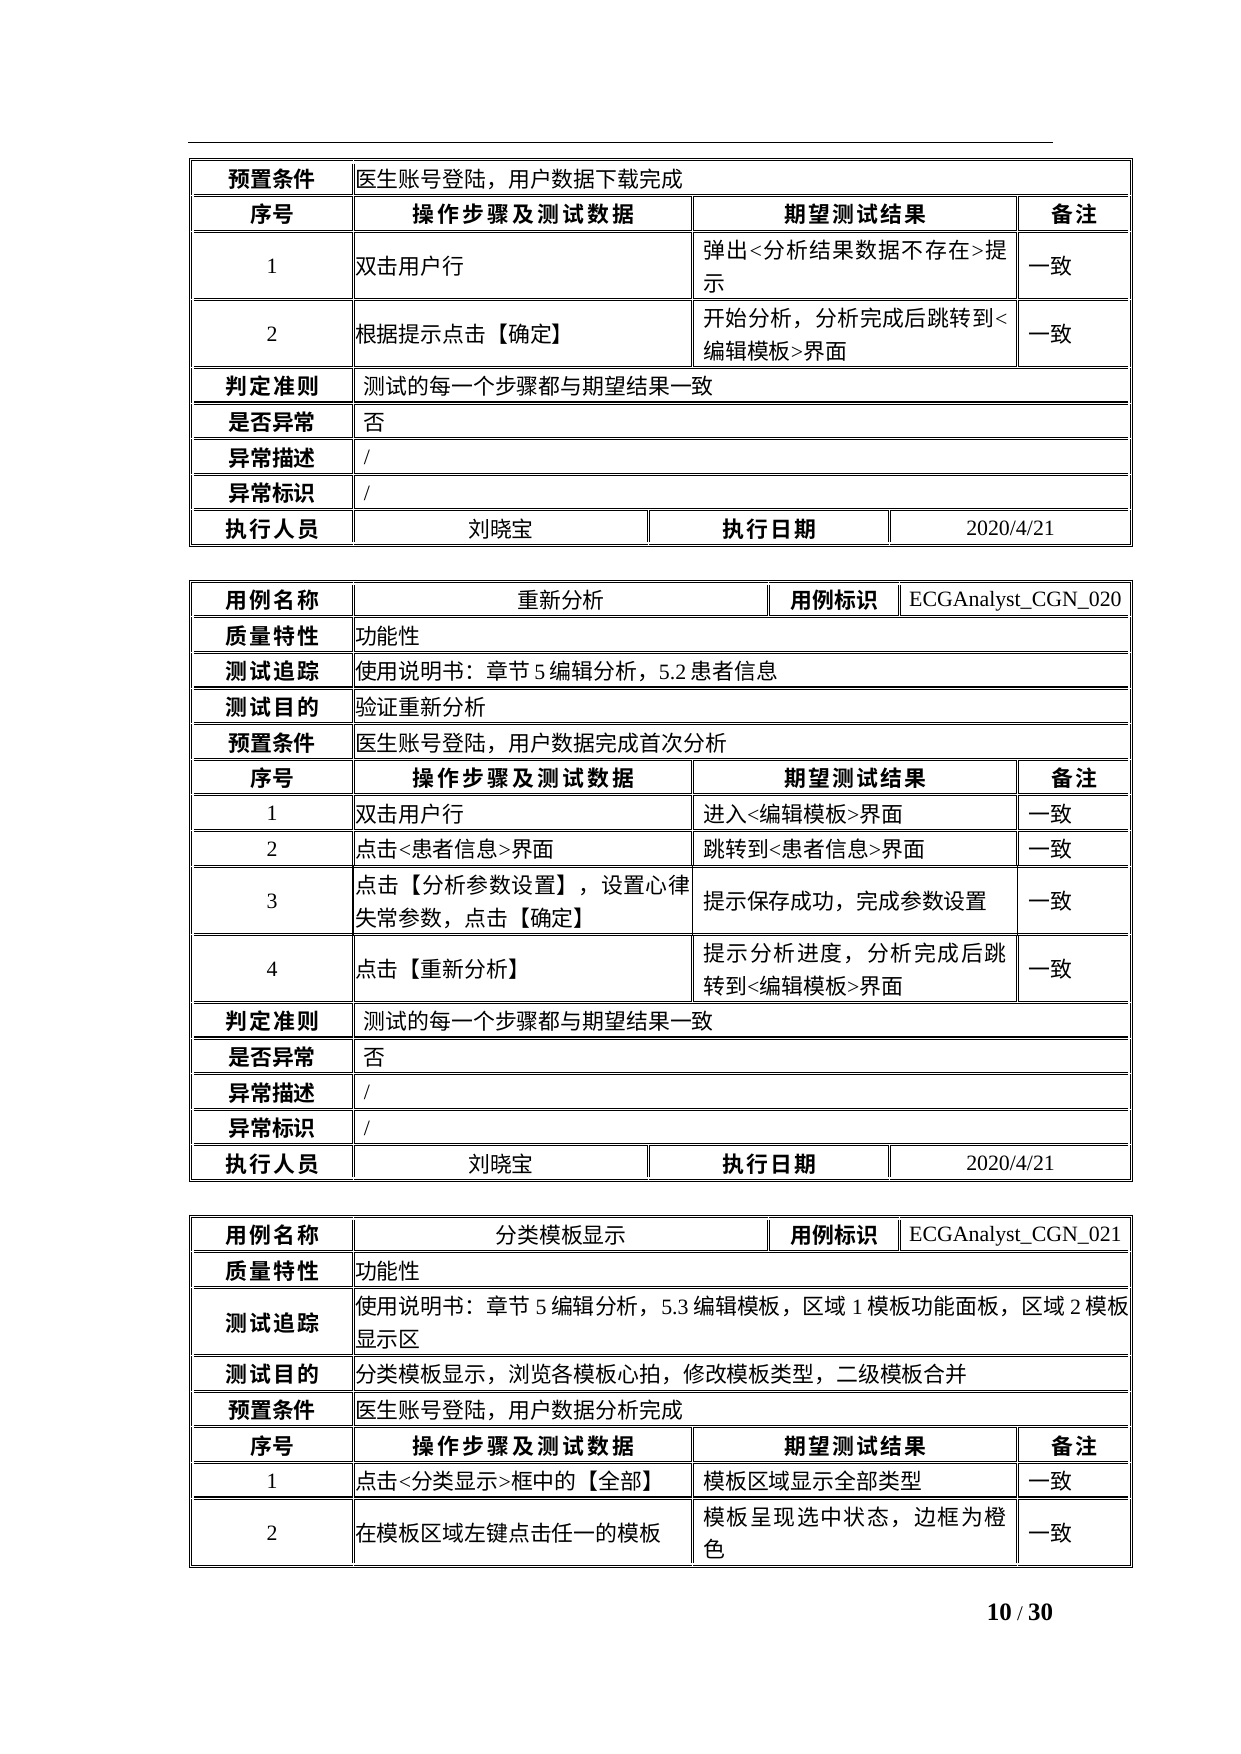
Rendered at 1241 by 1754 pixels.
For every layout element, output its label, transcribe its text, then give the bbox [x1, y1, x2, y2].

table_cell 备注 [1018, 1425, 1131, 1461]
table_cell 1 [191, 793, 353, 829]
table_cell 测试的每一个步骤都与期望结果一致 [355, 1001, 1130, 1036]
table_cell 序号 [192, 758, 352, 793]
table_cell 弹出<分析结果数据不存在>提示 [694, 233, 1016, 298]
table_cell 测试追踪 [192, 1286, 352, 1354]
table_header ECGAnalyst_CGN_021 [899, 1218, 1130, 1250]
table_cell 操作步骤及测试数据 [355, 761, 691, 793]
table_cell 点击<分类显示>框中的【全部】 [355, 1464, 691, 1496]
table_cell 模板呈现选中状态，边框为橙色 [693, 1500, 1017, 1564]
table_cell 2 [192, 1496, 353, 1564]
table_cell 分类模板显示，浏览各模板心拍，修改模板类型，二级模板合并 [353, 1354, 1131, 1389]
table_cell 使用说明书：章节5编辑分析，5.2患者信息 [355, 651, 1130, 686]
table_cell 3 [192, 865, 352, 933]
table_cell 执行日期 [648, 511, 889, 544]
table_cell 1 [192, 230, 352, 298]
table_cell 测试追踪 [192, 651, 352, 686]
table_cell 点击【重新分析】 [355, 936, 691, 1001]
table_cell 一致 [1018, 865, 1130, 933]
table_cell 一致 [1018, 829, 1131, 864]
table_cell 预置条件 [192, 1390, 352, 1425]
table_cell 异常标识 [192, 473, 352, 508]
table_cell 在模板区域左键点击任一的模板 [353, 1496, 693, 1564]
table_header 分类模板显示 [353, 1218, 768, 1250]
table_cell 期望测试结果 [694, 1428, 1016, 1461]
table_header 用例标识 [768, 1218, 899, 1250]
table_cell 提示保存成功，完成参数设置 [693, 868, 1017, 933]
table_cell 否 [355, 1036, 1130, 1072]
table_cell 备注 [1018, 194, 1131, 229]
table_cell 一致 [1019, 1461, 1130, 1496]
table_header 重新分析 [353, 583, 768, 615]
table_cell 开始分析，分析完成后跳转到<编辑模板>界面 [694, 301, 1016, 366]
table_cell 预置条件 [191, 722, 353, 758]
table_cell 1 [192, 1461, 352, 1496]
table_cell 测试目的 [192, 686, 352, 722]
table_cell 刘晓宝 [353, 511, 648, 544]
table_cell 医生账号登陆，用户数据分析完成 [355, 1390, 1130, 1425]
table_cell 异常描述 [191, 437, 353, 473]
table_cell 验证重新分析 [355, 686, 1130, 722]
table_cell 预置条件 [192, 161, 353, 194]
table_cell 跳转到<患者信息>界面 [694, 832, 1016, 864]
table_cell 一致 [1018, 793, 1131, 829]
table_cell 一致 [1019, 298, 1130, 366]
table_cell 序号 [191, 194, 353, 229]
table_header 用例名称 [192, 583, 353, 615]
table_cell 功能性 [353, 615, 1131, 651]
table_cell 刘晓宝 [353, 1146, 648, 1179]
table_cell 2 [192, 298, 352, 366]
table_cell 2 [191, 829, 353, 864]
table_cell 2020/4/21 [890, 1143, 1131, 1179]
table_cell 序号 [191, 1425, 353, 1461]
table_cell 2020/4/21 [890, 508, 1131, 544]
table_cell 模板区域显示全部类型 [694, 1464, 1016, 1496]
table_cell 执行日期 [648, 1146, 889, 1179]
table_cell 备注 [1019, 758, 1130, 793]
table_header ECGAnalyst_CGN_020 [899, 583, 1130, 615]
table_cell 点击【分析参数设置】，设置心律失常参数，点击【确定】 [354, 868, 692, 933]
table_cell 点击<患者信息>界面 [355, 832, 691, 864]
table_cell 判定准则 [192, 1001, 352, 1036]
table_cell 一致 [1018, 1496, 1130, 1564]
table_cell 异常描述 [191, 1072, 353, 1108]
table_cell 双击用户行 [355, 233, 691, 298]
table_cell 一致 [1019, 230, 1130, 298]
table_cell 医生账号登陆，用户数据下载完成 [353, 161, 1130, 194]
table_cell 测试的每一个步骤都与期望结果一致 [355, 366, 1130, 401]
table_cell 执行人员 [191, 508, 353, 544]
table_cell 测试目的 [191, 1354, 353, 1389]
table_cell 期望测试结果 [694, 761, 1016, 793]
table_cell 根据提示点击【确定】 [355, 301, 691, 366]
table_cell 质量特性 [191, 615, 353, 651]
table_cell 是否异常 [192, 401, 352, 437]
table_cell 一致 [1019, 933, 1130, 1001]
table_cell / [355, 1108, 1130, 1143]
table_header 用例标识 [768, 583, 899, 615]
table_cell / [353, 437, 1131, 473]
table_cell 医生账号登陆，用户数据完成首次分析 [353, 722, 1131, 758]
table_cell 异常标识 [192, 1108, 352, 1143]
table_cell 期望测试结果 [694, 197, 1016, 229]
table_cell 进入<编辑模板>界面 [694, 796, 1016, 829]
table_cell 提示分析进度，分析完成后跳转到<编辑模板>界面 [694, 936, 1016, 1001]
table_cell 功能性 [353, 1250, 1131, 1286]
table_cell 4 [192, 933, 352, 1001]
table_cell 使用说明书：章节5编辑分析，5.3编辑模板，区域1模板功能面板，区域2模板显示区 [355, 1286, 1130, 1354]
table_cell 操作步骤及测试数据 [355, 1428, 691, 1461]
table_cell 执行人员 [191, 1143, 353, 1179]
table_cell 是否异常 [192, 1036, 352, 1072]
table_cell 否 [355, 401, 1130, 437]
table_header 用例名称 [192, 1218, 353, 1250]
table_cell 双击用户行 [355, 796, 691, 829]
table_cell 操作步骤及测试数据 [355, 197, 691, 229]
table_cell 质量特性 [191, 1250, 353, 1286]
table_cell / [355, 473, 1130, 508]
table_cell / [353, 1072, 1131, 1108]
table_cell 判定准则 [192, 366, 352, 401]
